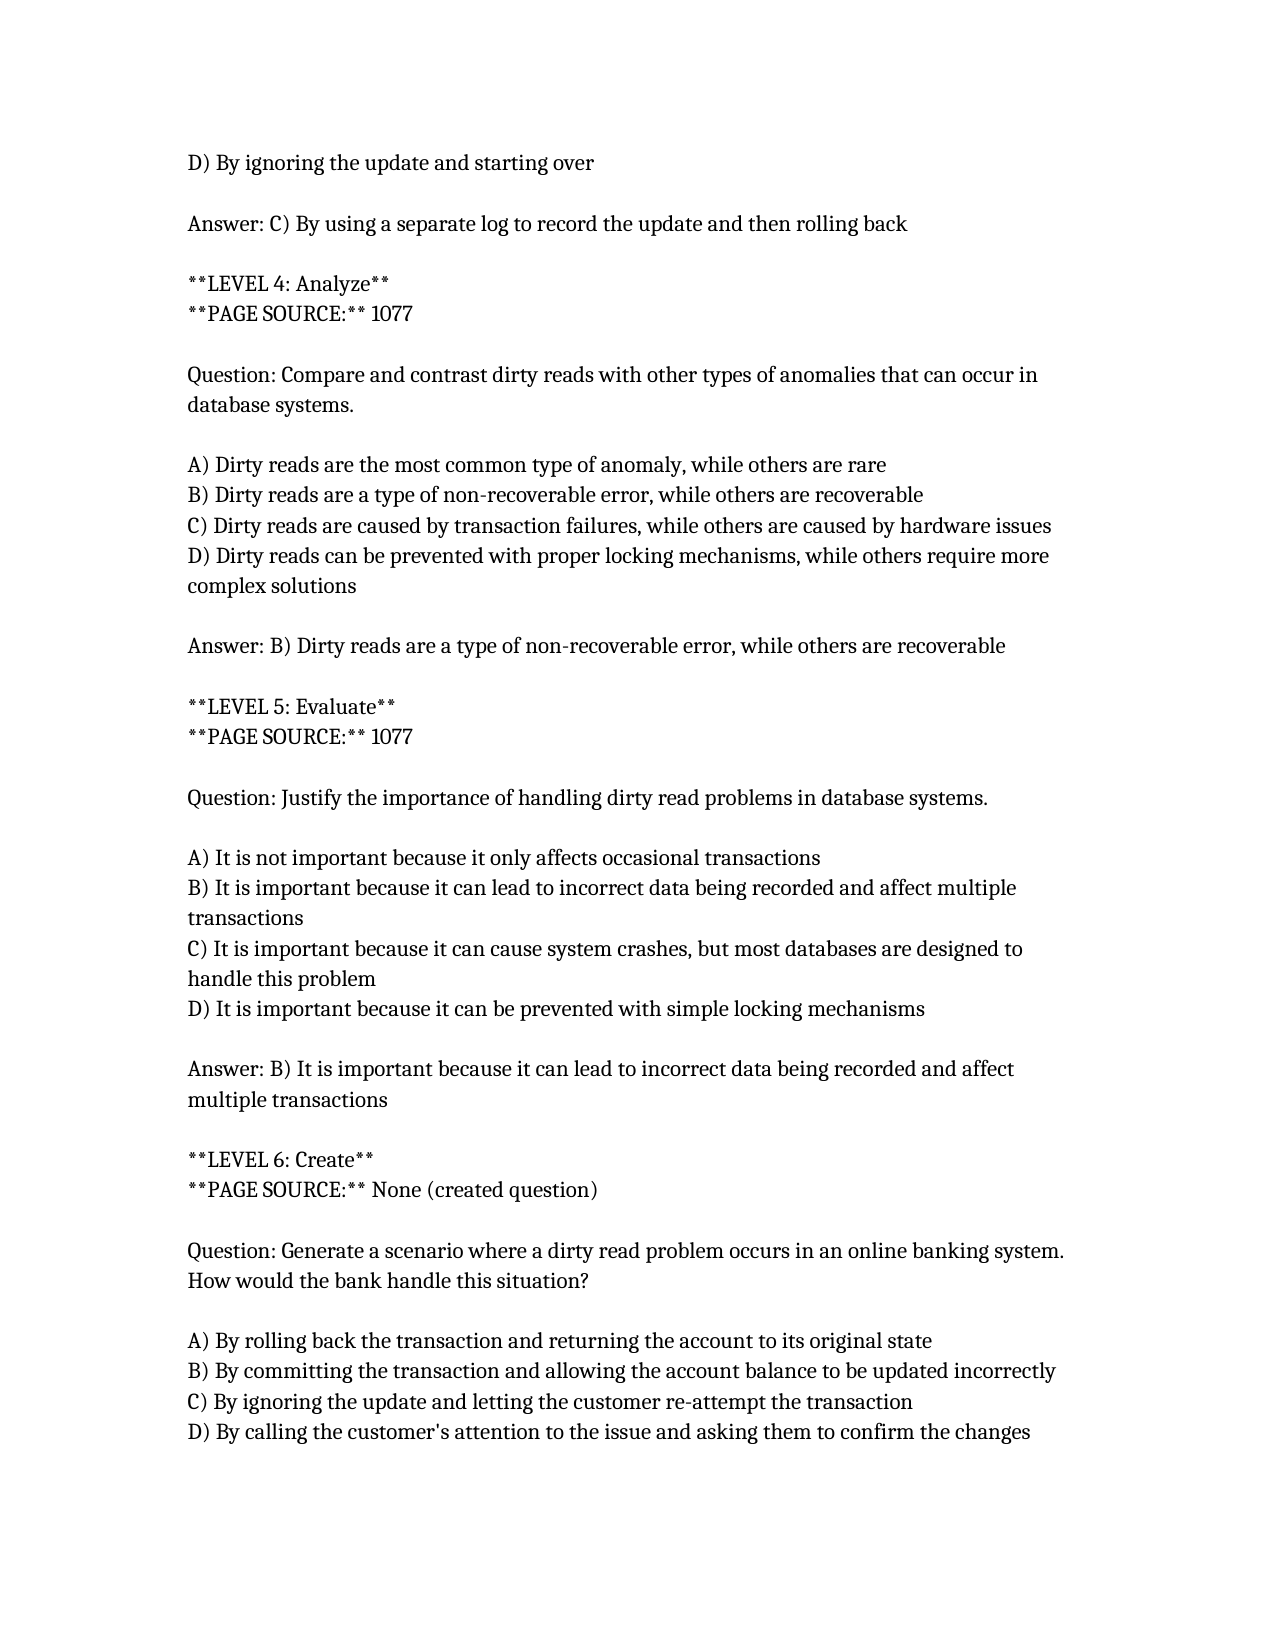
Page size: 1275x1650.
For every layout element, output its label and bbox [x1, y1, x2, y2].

text [187, 150, 1087, 1445]
